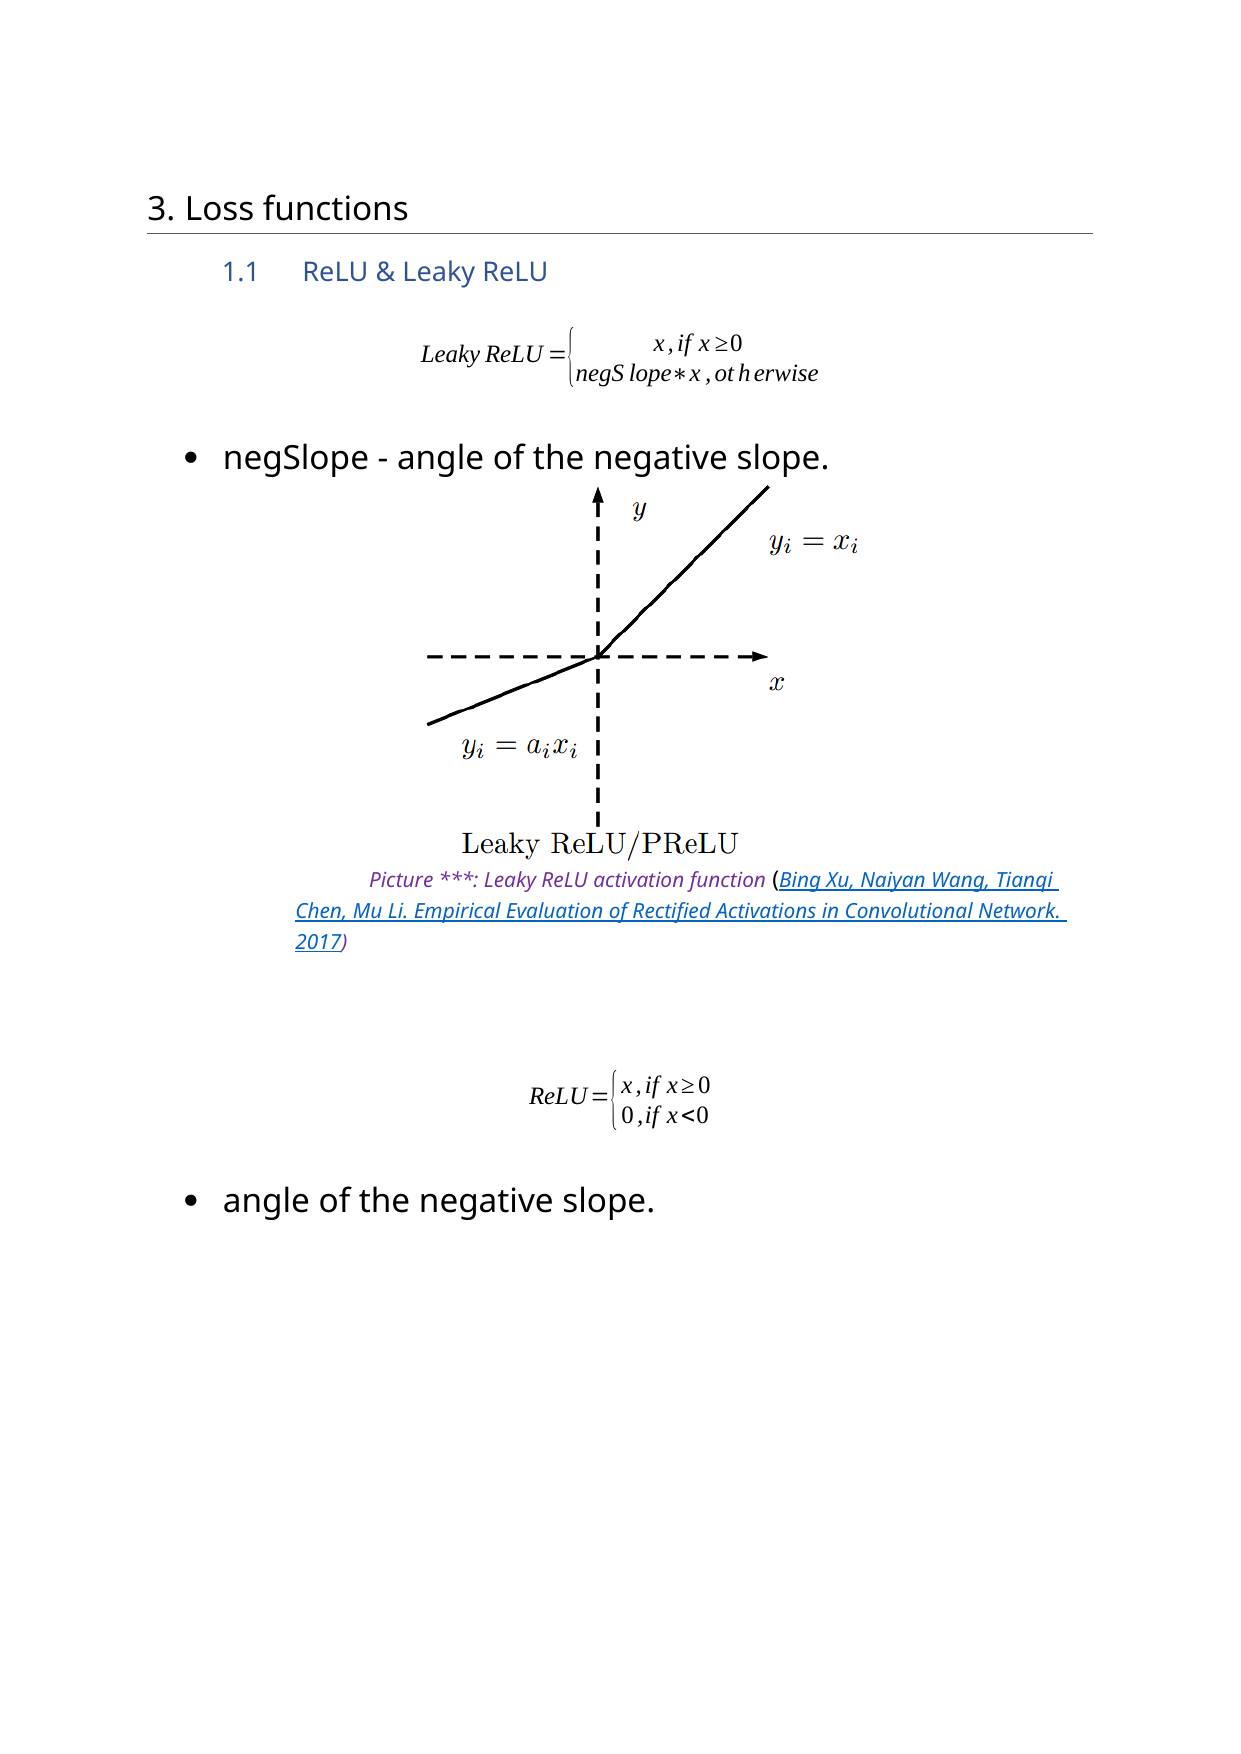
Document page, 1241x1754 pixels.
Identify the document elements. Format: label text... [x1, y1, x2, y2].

subtitle Loss functions [147, 185, 1093, 233]
picture [420, 479, 858, 863]
text Picture ***: Leaky ReLU activation function (Bing Xu, Naiyan Wang, Tianqi Chen, Mu Li. Empirical Evaluation of Rectified Activations in Convolutional Network. 2017) [295, 863, 1093, 955]
subtitle ReLU & Leaky ReLU [222, 252, 1093, 289]
list negSlope - angle of the negative slope. [185, 434, 1093, 479]
list angle of the negative slope. [185, 1176, 1093, 1222]
